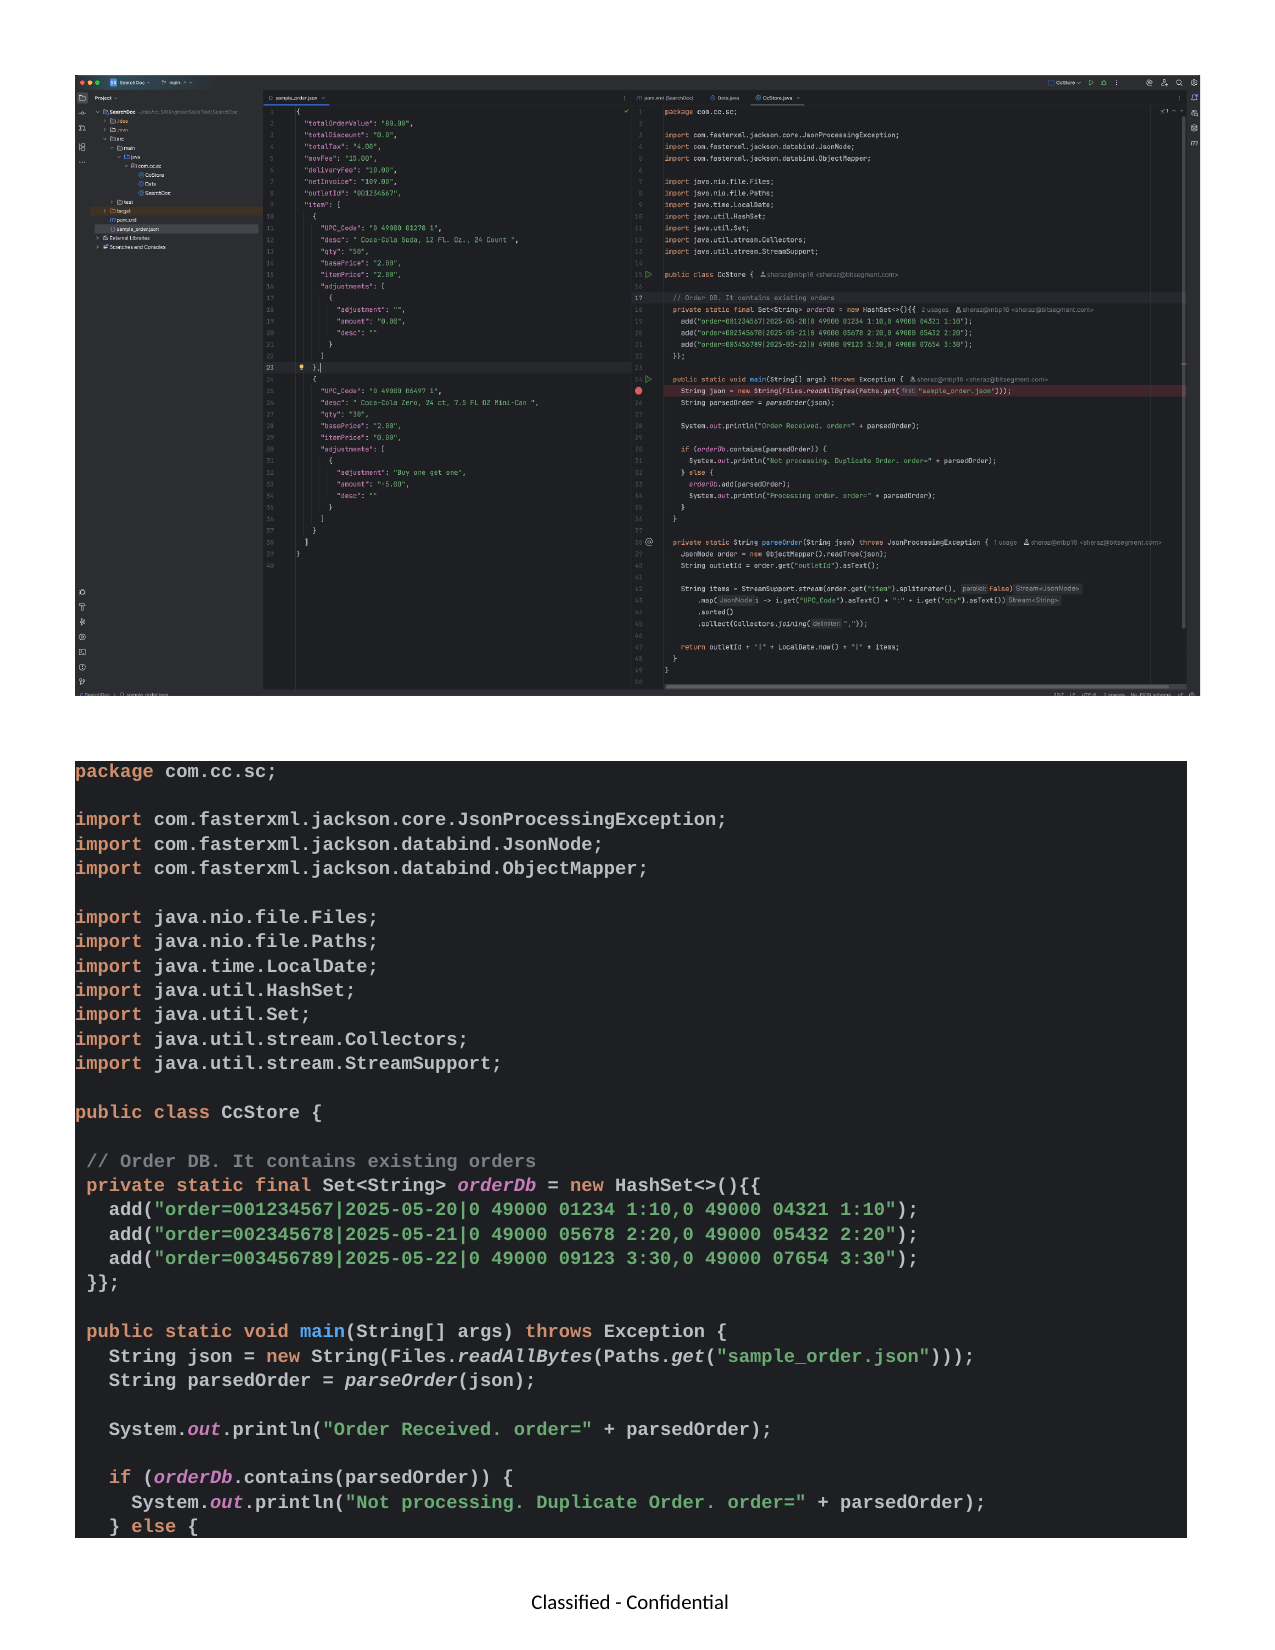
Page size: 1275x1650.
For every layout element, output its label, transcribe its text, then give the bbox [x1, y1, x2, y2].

text System.out.println("Not processing. Duplicate Order. order=" + parsedOrder); [75, 1493, 1187, 1514]
text import java.util.stream.Collectors; [75, 1029, 1187, 1051]
text import java.util.HashSet; [75, 981, 1187, 1002]
text add("order=002345678|2025-05-21|0 49000 05678 2:20,0 49000 05432 2:20"); [75, 1224, 1187, 1246]
text import java.util.Set; [75, 1005, 1187, 1026]
text import java.util.stream.StreamSupport; [75, 1054, 1187, 1075]
text }}; [75, 1273, 1187, 1294]
text // Order DB. It contains existing orders [75, 1151, 1187, 1173]
text private static final Set<String> orderDb = new HashSet<>(){{ [75, 1176, 1187, 1197]
text String parsedOrder = parseOrder(json); [75, 1371, 1187, 1392]
text if (orderDb.contains(parsedOrder)) { [75, 1468, 1187, 1489]
text import com.fasterxml.jackson.databind.JsonNode; [75, 834, 1187, 856]
text package com.cc.sc; [75, 761, 1187, 783]
text add("order=003456789|2025-05-22|0 49000 09123 3:30,0 49000 07654 3:30"); [75, 1249, 1187, 1270]
text import java.time.LocalDate; [75, 956, 1187, 978]
text import com.fasterxml.jackson.core.JsonProcessingException; [75, 810, 1187, 831]
text import java.nio.file.Files; [75, 908, 1187, 929]
text System.out.println("Order Received. order=" + parsedOrder); [75, 1419, 1187, 1441]
text import java.nio.file.Paths; [75, 932, 1187, 953]
text add("order=001234567|2025-05-20|0 49000 01234 1:10,0 49000 04321 1:10"); [75, 1200, 1187, 1221]
text import com.fasterxml.jackson.databind.ObjectMapper; [75, 859, 1187, 880]
text String json = new String(Files.readAllBytes(Paths.get("sample_order.json"))); [75, 1346, 1187, 1368]
text public class CcStore { [75, 1103, 1187, 1124]
text public static void main(String[] args) throws Exception { [75, 1322, 1187, 1343]
picture [75, 75, 1200, 696]
text } else { [75, 1517, 1187, 1538]
